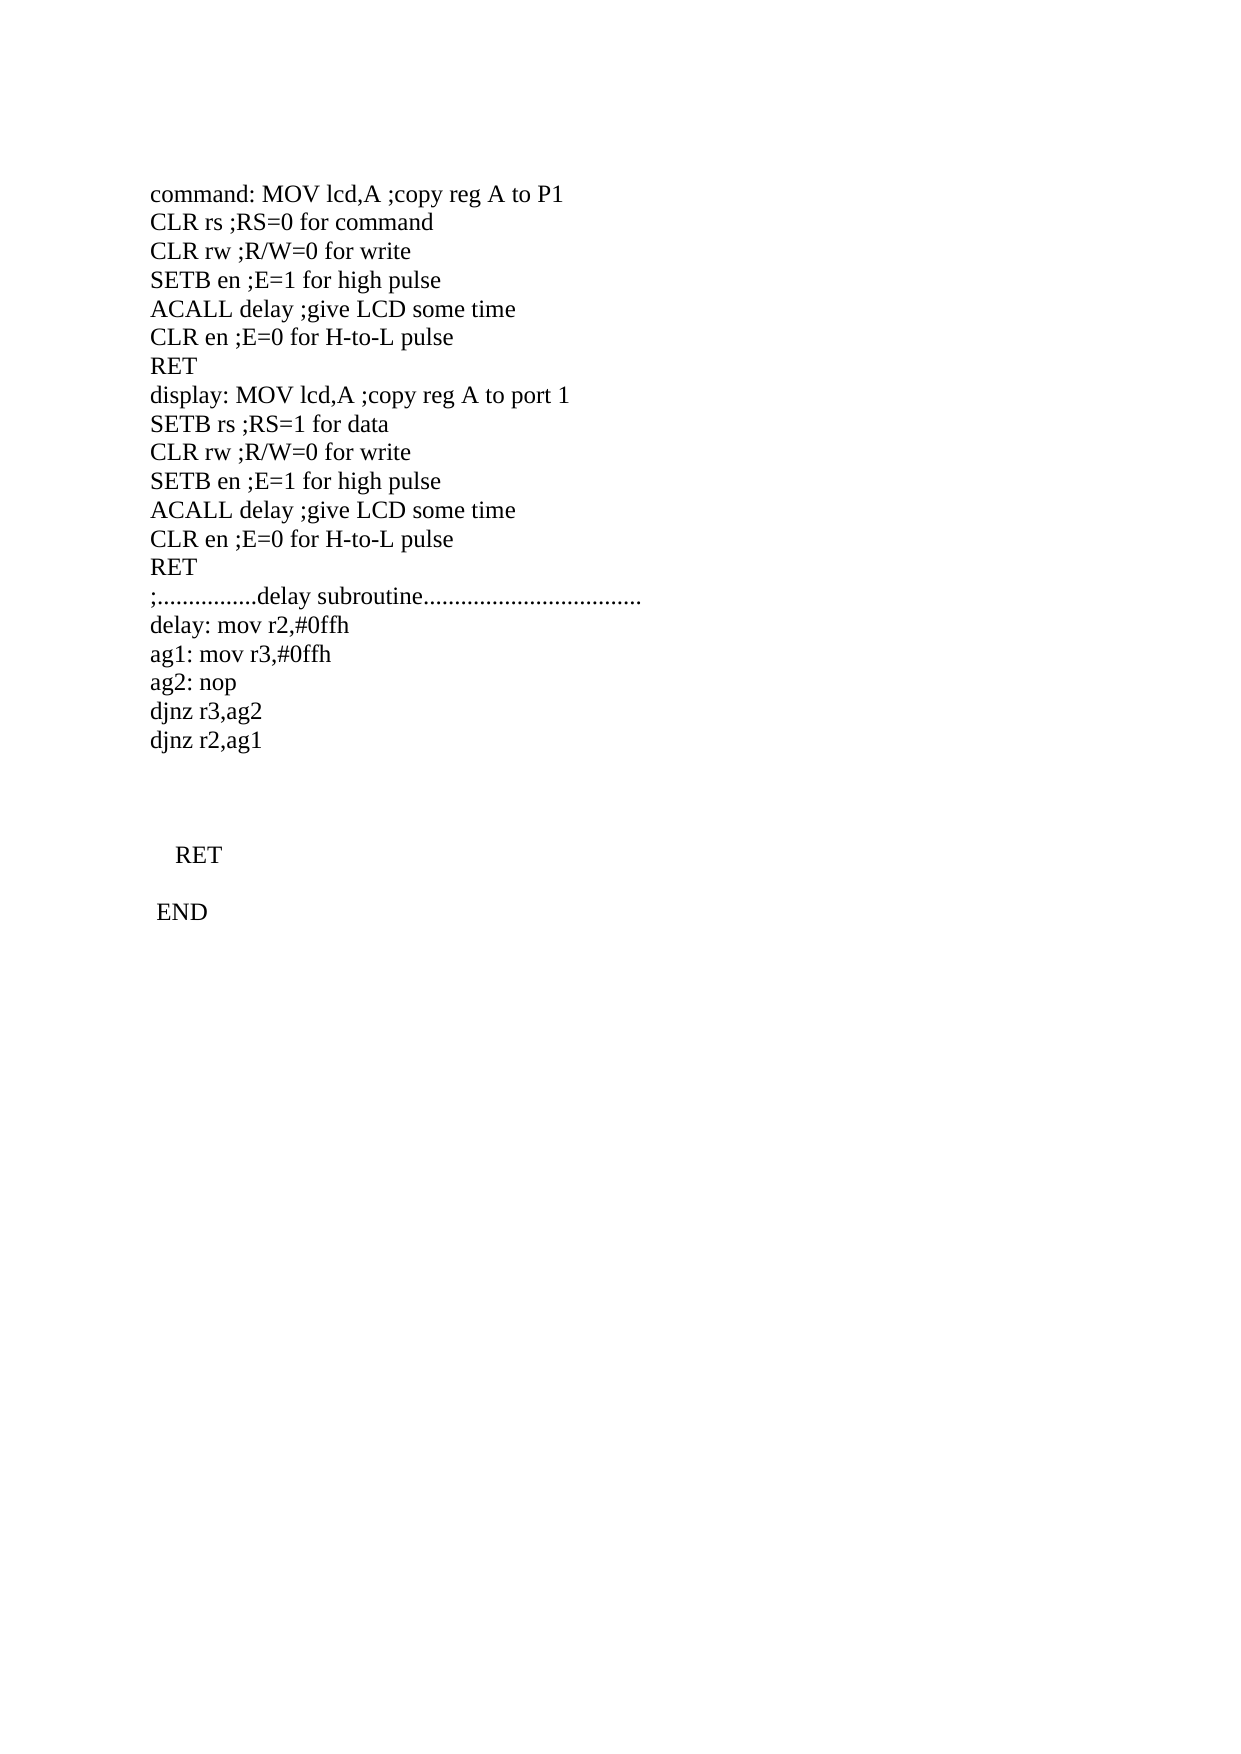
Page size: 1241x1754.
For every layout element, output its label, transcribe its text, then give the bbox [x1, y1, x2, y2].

text djnz r3,ag2 [150, 696, 1090, 725]
text ;................delay subroutine................................... [150, 581, 1090, 610]
text SETB en ;E=1 for high pulse [150, 466, 1090, 495]
text CLR rw ;R/W=0 for write [150, 437, 1090, 466]
text delay: mov r2,#0ffh [150, 610, 1090, 639]
text RET [150, 552, 1090, 581]
text RET [150, 351, 1090, 380]
text ACALL delay ;give LCD some time [150, 495, 1090, 524]
text command: MOV lcd,A ;copy reg A to P1 [150, 179, 1090, 207]
text ag1: mov r3,#0ffh [150, 639, 1090, 667]
text SETB en ;E=1 for high pulse [150, 265, 1090, 294]
text display: MOV lcd,A ;copy reg A to port 1 [150, 380, 1090, 409]
text CLR rw ;R/W=0 for write [150, 236, 1090, 265]
text CLR rs ;RS=0 for command [150, 207, 1090, 236]
text CLR en ;E=0 for H-to-L pulse [150, 322, 1090, 351]
text RET [150, 840, 1090, 869]
text CLR en ;E=0 for H-to-L pulse [150, 524, 1090, 552]
text ag2: nop [150, 667, 1090, 696]
text END [150, 897, 1090, 926]
text ACALL delay ;give LCD some time [150, 294, 1090, 322]
text djnz r2,ag1 [150, 725, 1090, 754]
text SETB rs ;RS=1 for data [150, 409, 1090, 437]
